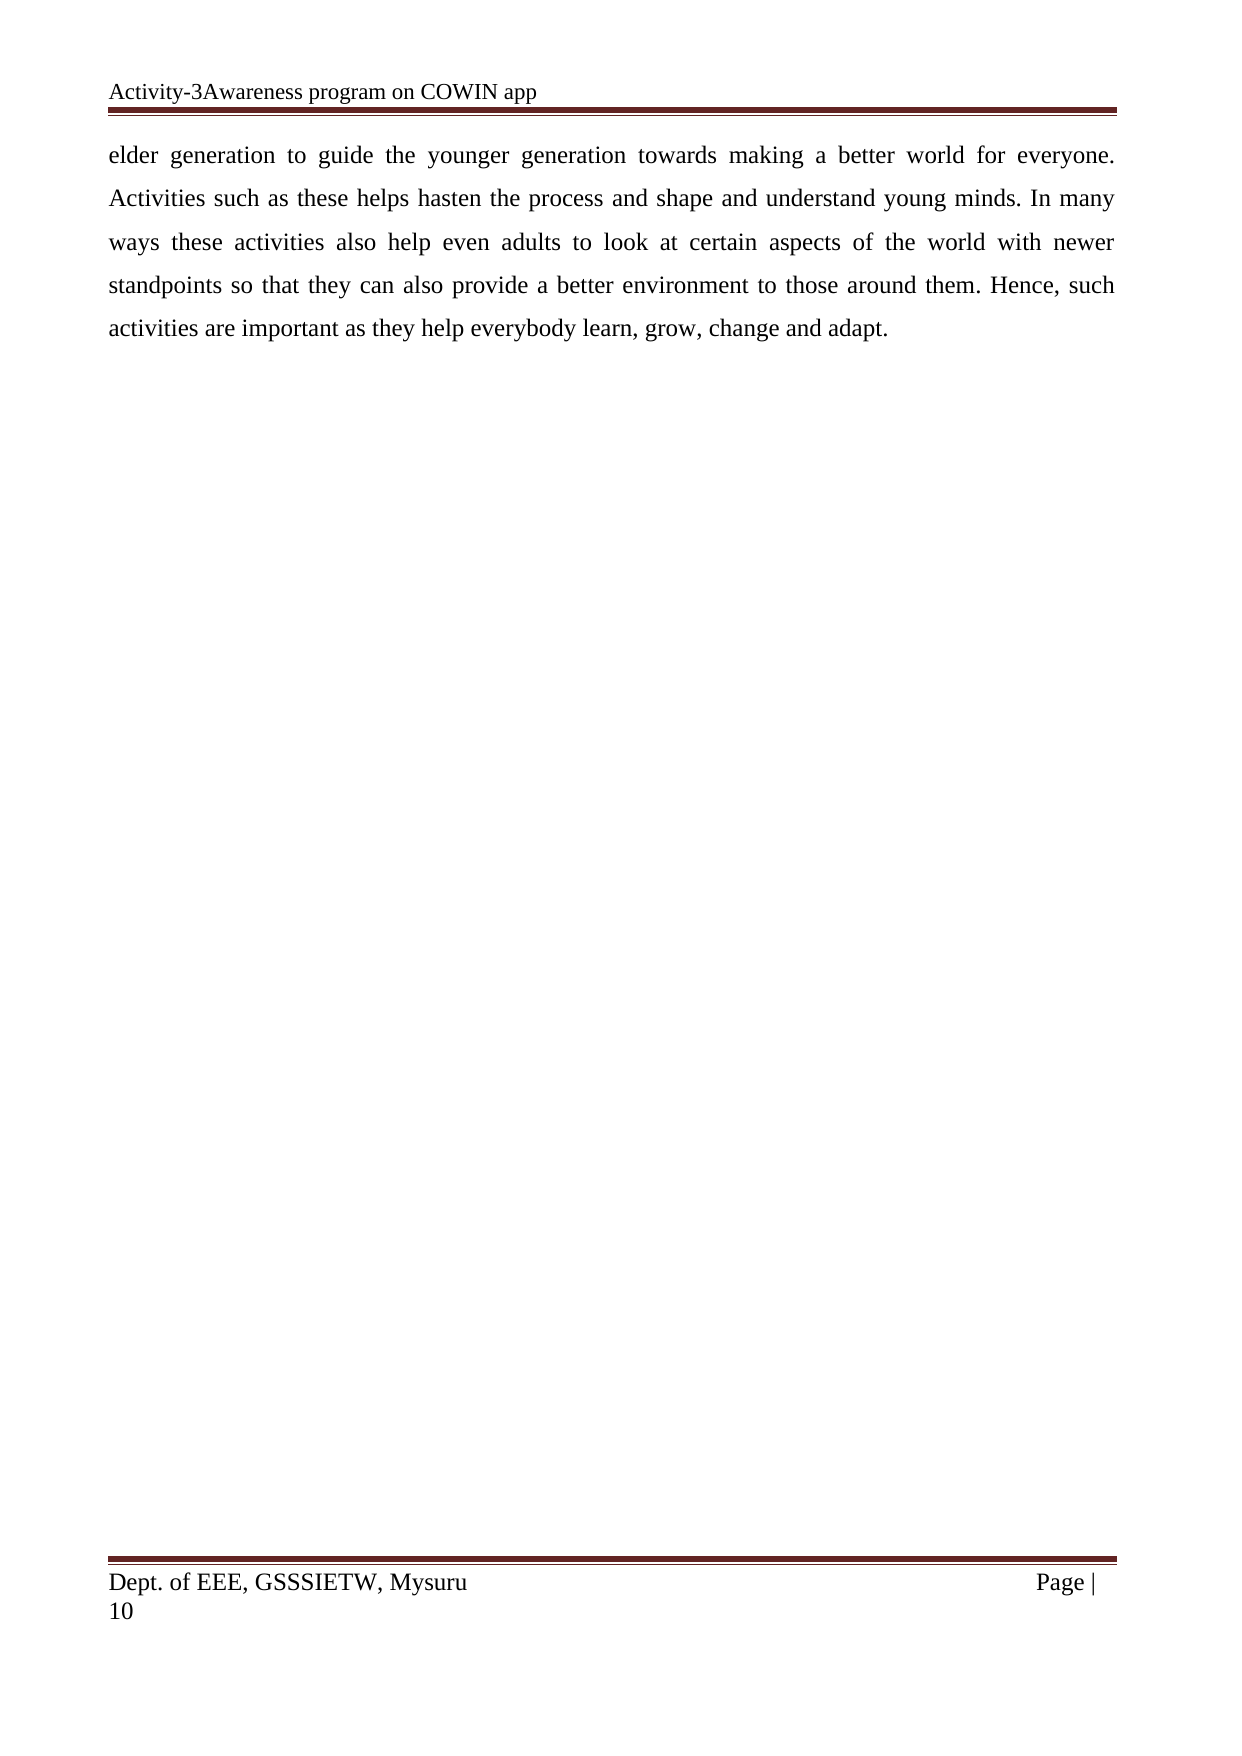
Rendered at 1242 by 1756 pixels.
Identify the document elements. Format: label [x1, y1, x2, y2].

text [108, 140, 1117, 342]
